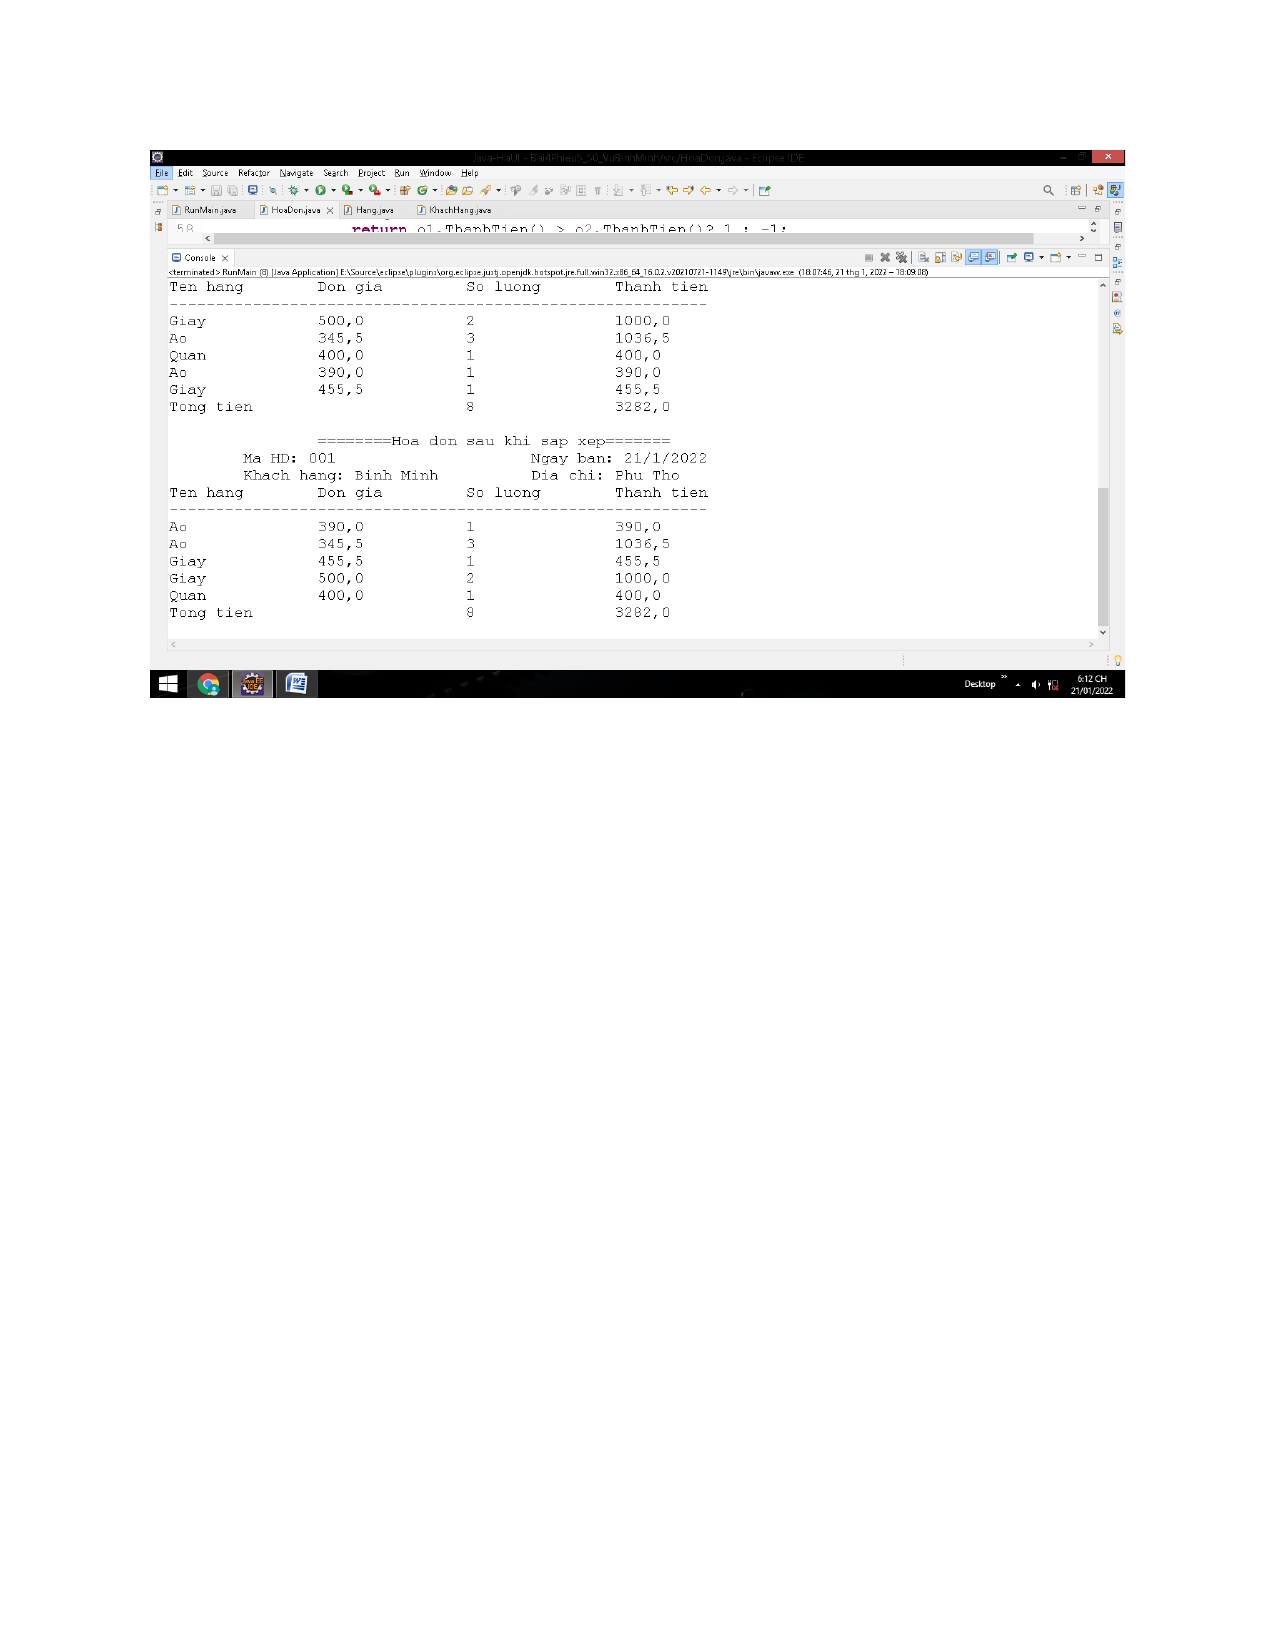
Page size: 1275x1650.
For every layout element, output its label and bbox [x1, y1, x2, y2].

picture [150, 150, 1125, 698]
